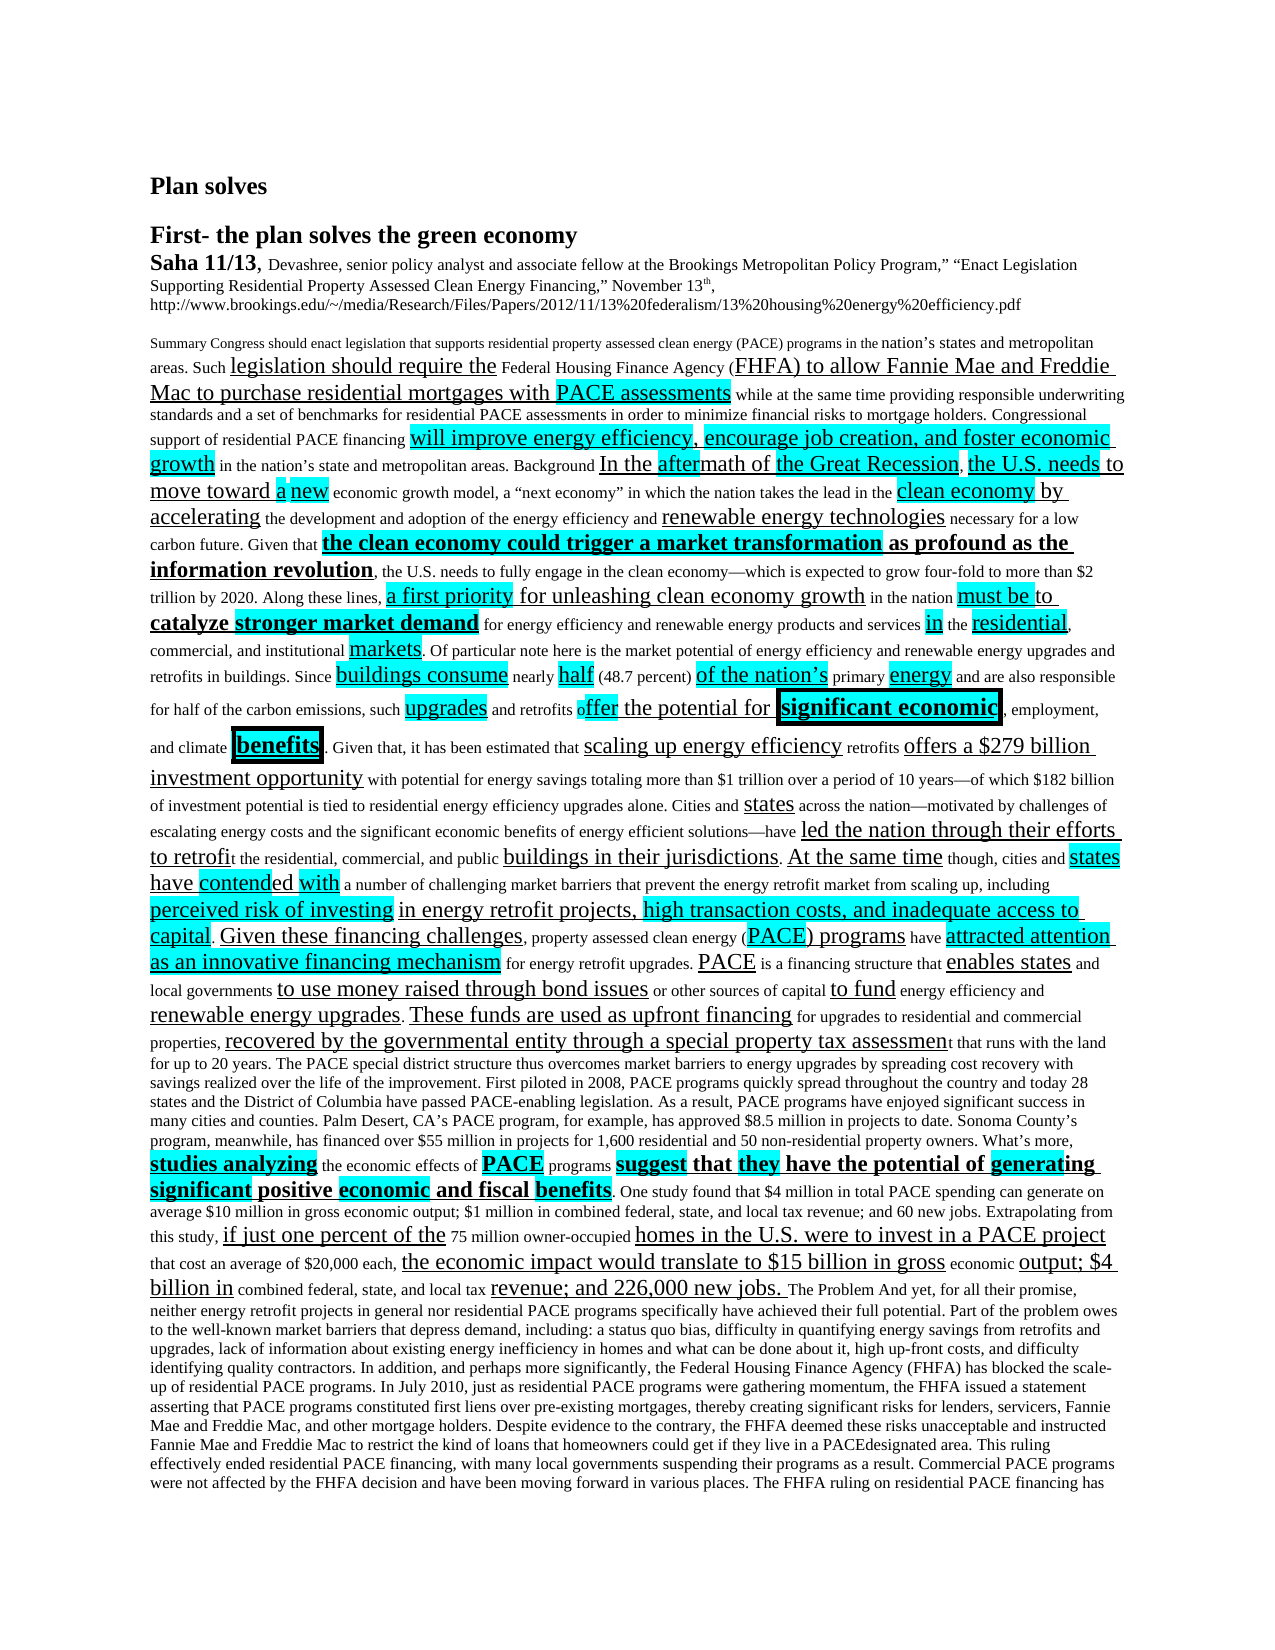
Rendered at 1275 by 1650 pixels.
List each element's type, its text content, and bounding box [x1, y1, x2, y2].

text Saha 11/13, Devashree, senior policy analyst and associate fellow at the Brookings Metropolitan Policy Program,” “Enact Legislation Supporting Residential Property Assessed Clean Energy Financing,” November 13th, http://www.brookings.edu/~/media/Research/Files/Papers/2012/11/13%20federalism/13%20housing%20energy%20efficiency.pdf [150, 249, 1125, 314]
subtitle First- the plan solves the green economy [150, 220, 1125, 249]
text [150, 333, 1125, 1492]
subtitle Plan solves [150, 171, 1125, 199]
